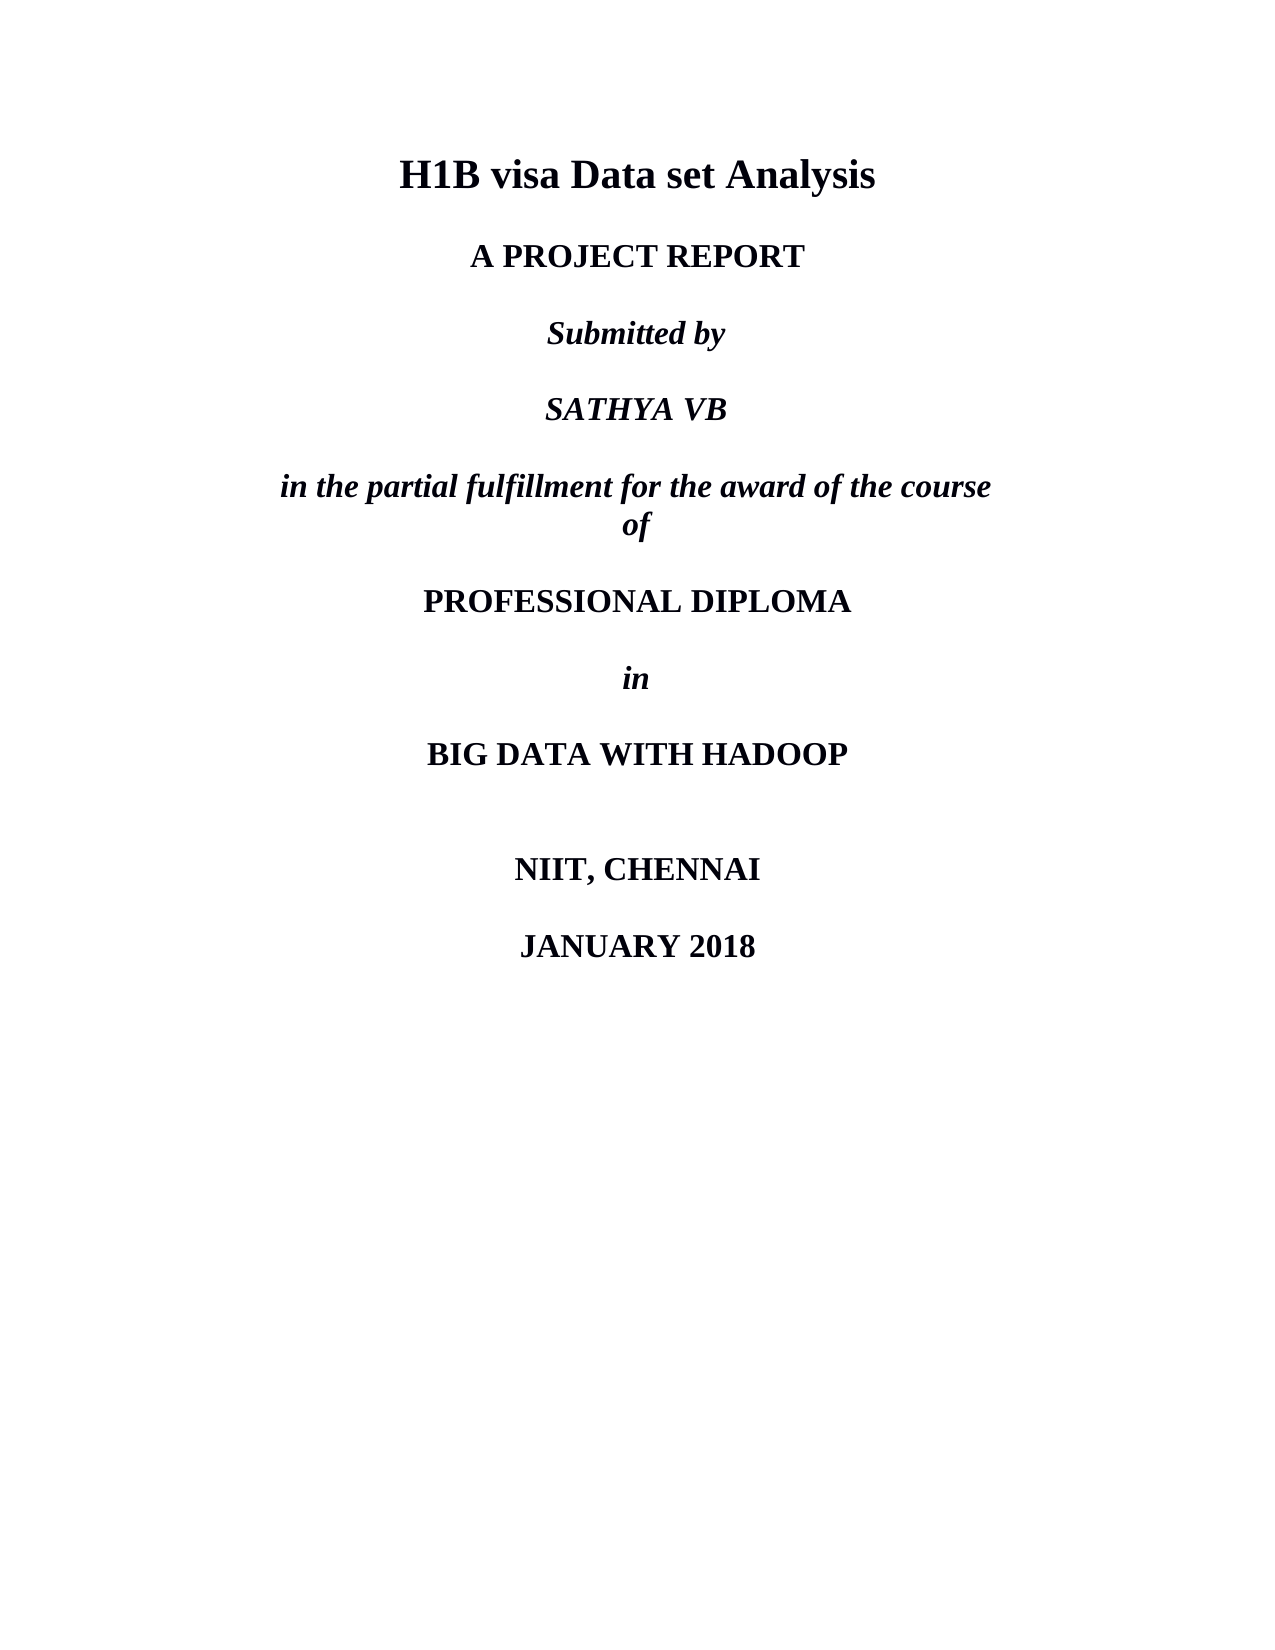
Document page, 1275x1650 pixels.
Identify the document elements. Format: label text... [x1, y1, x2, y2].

text A PROJECT REPORT [150, 236, 1125, 274]
text PROFESSIONAL DIPLOMA [150, 581, 1125, 619]
text Submitted by [150, 313, 1125, 351]
text in the partial fulfillment for the award of the course [150, 466, 1125, 504]
text in [150, 658, 1125, 696]
text NIIT, CHENNAI [150, 849, 1125, 888]
text of [150, 504, 1125, 543]
text JANUARY 2018 [150, 926, 1125, 964]
text H1B visa Data set Analysis [150, 150, 1125, 198]
text BIG DATA WITH HADOOP [150, 734, 1125, 773]
text SATHYA VB [150, 389, 1125, 428]
